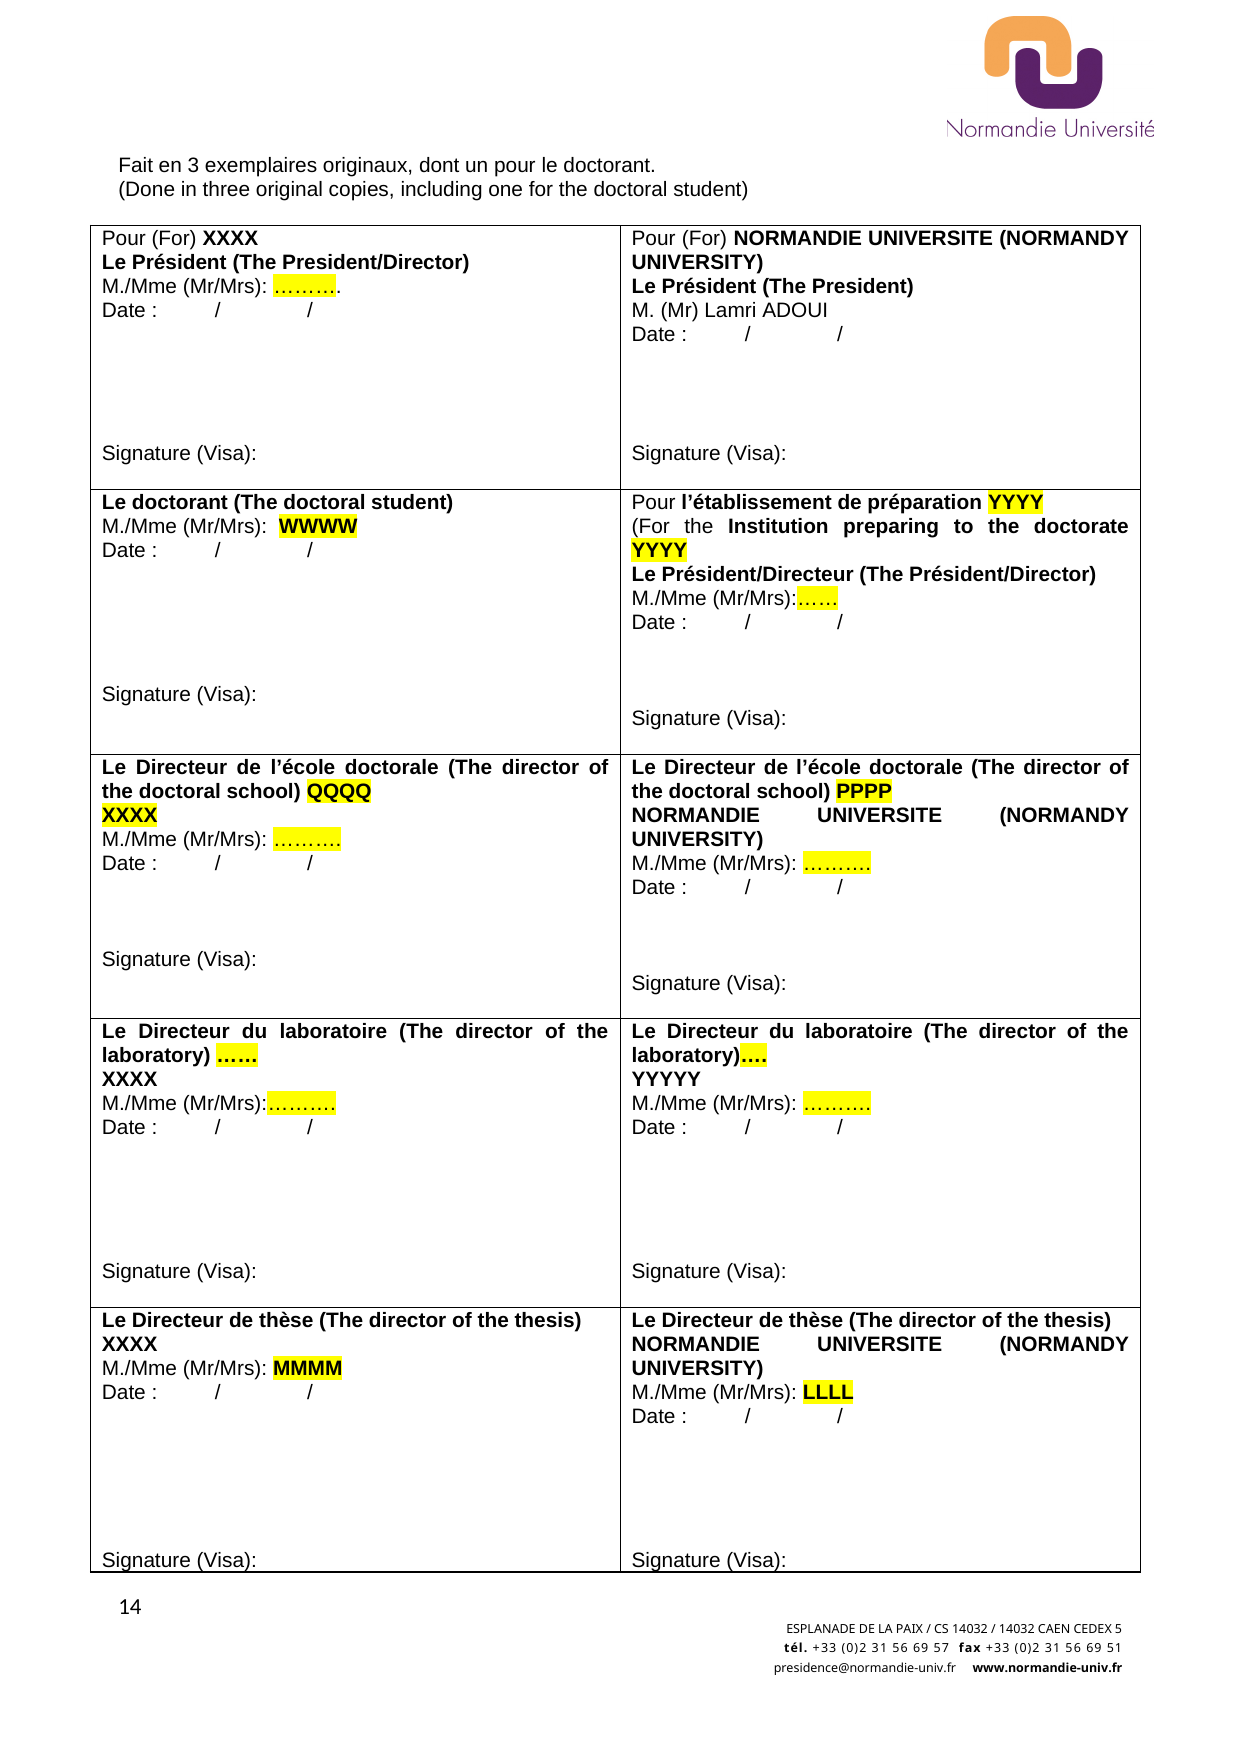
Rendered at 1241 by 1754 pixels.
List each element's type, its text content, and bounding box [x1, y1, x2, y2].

text (Done in three original copies, including one for the doctoral student) [118, 177, 1122, 201]
table_cell Le Directeur de l’école doctorale (The director of the doctoral school) QQQQ XXXX M./Mme (Mr/Mrs): ………. Date : / / Signature (Visa): [91, 755, 620, 1018]
table_header Pour (For) XXXX Le Président (The President/Director) M./Mme (Mr/Mrs): ………. Date : / / Signature (Visa): [91, 226, 620, 489]
picture [947, 16, 1154, 137]
table_cell Le Directeur du laboratoire (The director of the laboratory) …… XXXX M./Mme (Mr/Mrs):………. Date : / / Signature (Visa): [91, 1019, 620, 1307]
table_cell Pour l’établissement de préparation YYYY (For the Institution preparing to the doctorate YYYY Le Président/Directeur (The Président/Director) M./Mme (Mr/Mrs):…… Date : / / Signature (Visa): [621, 490, 1140, 754]
table_cell Le Directeur du laboratoire (The director of the laboratory)…. YYYYY M./Mme (Mr/Mrs): ………. Date : / / Signature (Visa): [621, 1019, 1140, 1307]
table_cell Le doctorant (The doctoral student) M./Mme (Mr/Mrs): WWWW Date : / / Signature (Visa): [91, 490, 620, 754]
text Fait en 3 exemplaires originaux, dont un pour le doctorant. [118, 153, 1122, 177]
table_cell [91, 1308, 620, 1571]
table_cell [621, 1308, 1140, 1571]
table_cell Le Directeur de l’école doctorale (The director of the doctoral school) PPPP NORMANDIE UNIVERSITE (NORMANDY UNIVERSITY) M./Mme (Mr/Mrs): ………. Date : / / Signature (Visa): [621, 755, 1140, 1018]
table_header Pour (For) NORMANDIE UNIVERSITE (NORMANDY UNIVERSITY) Le Président (The President) M. (Mr) Lamri ADOUI Date : / / Signature (Visa): [621, 226, 1140, 489]
